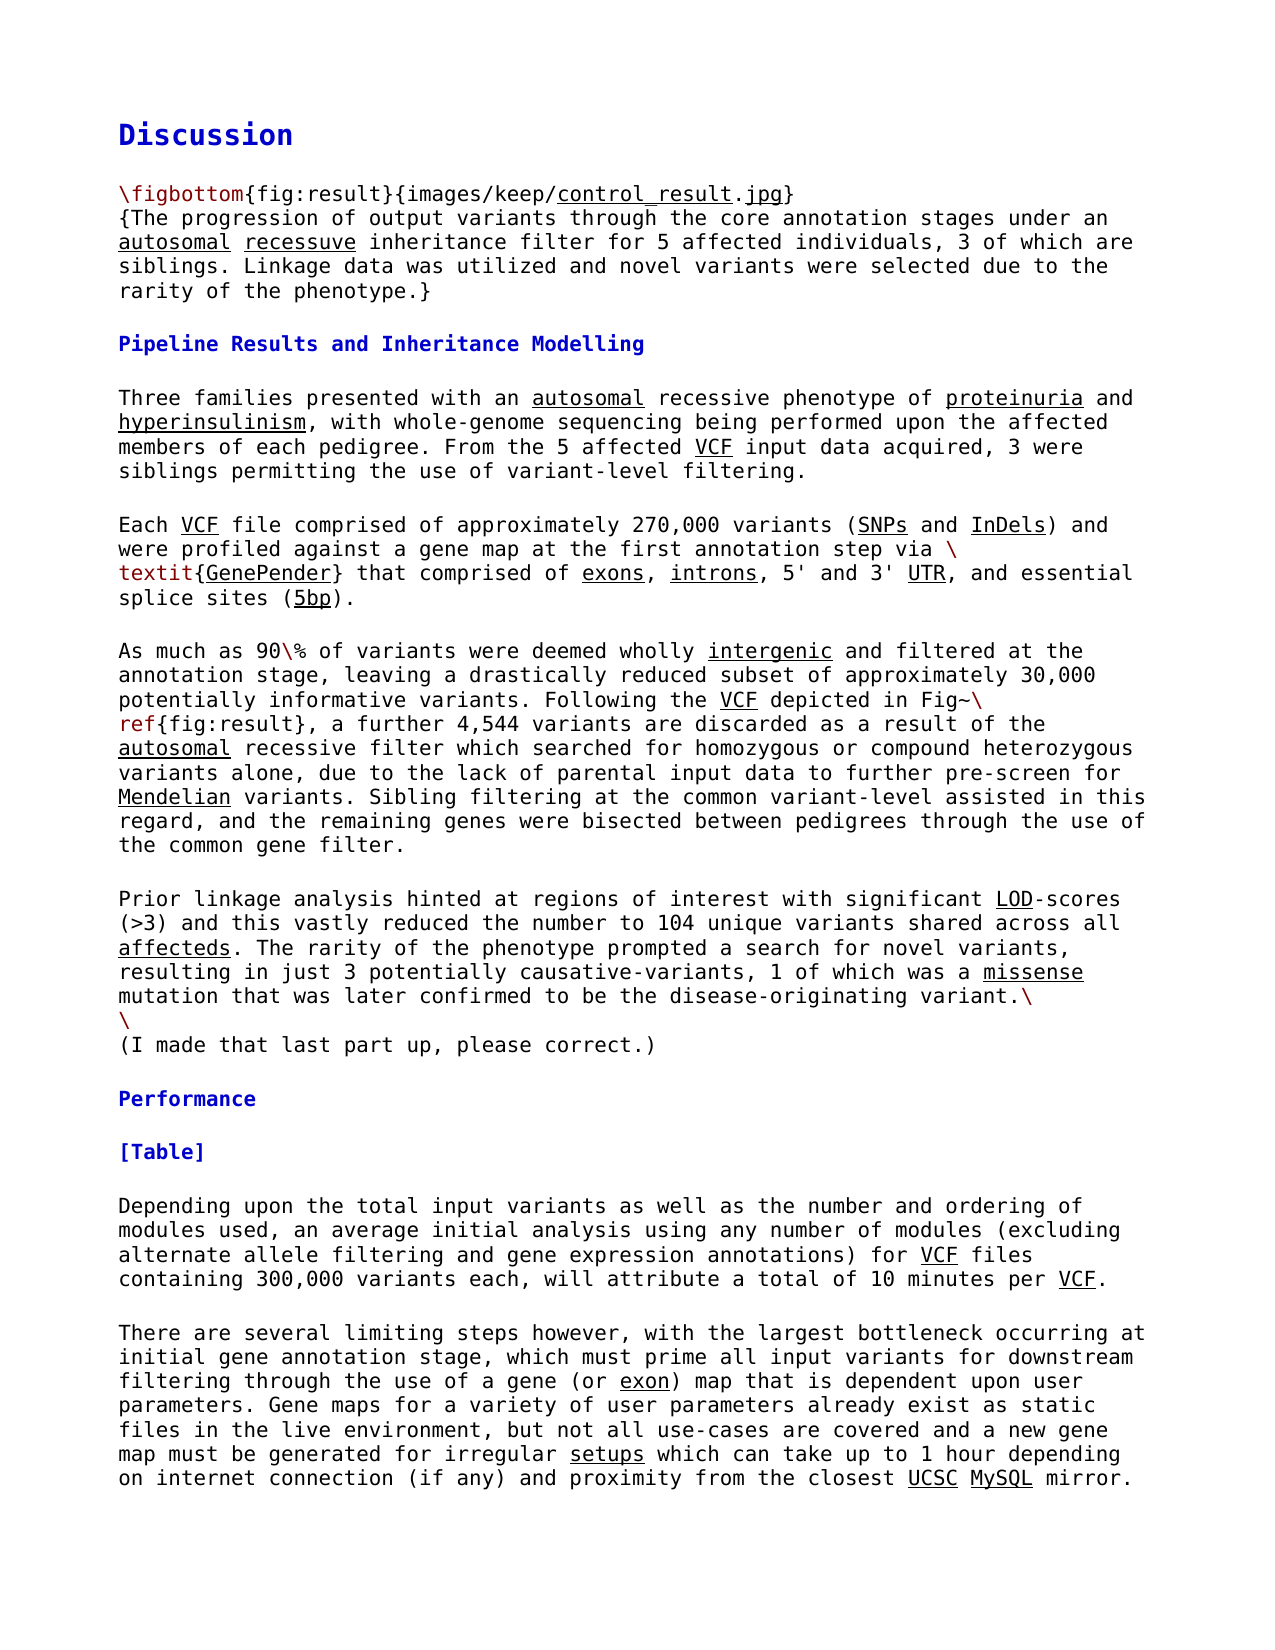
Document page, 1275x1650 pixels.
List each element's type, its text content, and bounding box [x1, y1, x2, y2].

text {The progression of output variants through the core annotation stages under an autosomal recessuve inheritance filter for 5 affected individuals, 3 of which are siblings. Linkage data was utilized and novel variants were selected due to the rarity of the phenotype.} [118, 206, 1157, 303]
text As much as 90\% of variants were deemed wholly intergenic and filtered at the annotation stage, leaving a drastically reduced subset of approximately 30,000 potentially informative variants. Following the VCF depicted in Fig~\ref{fig:result}, a further 4,544 variants are discarded as a result of the autosomal recessive filter which searched for homozygous or compound heterozygous variants alone, due to the lack of parental input data to further pre-screen for Mendelian variants. Sibling filtering at the common variant-level assisted in this regard, and the remaining genes were bisected between pedigrees through the use of the common gene filter. [118, 639, 1157, 858]
text \figbottom{fig:result}{images/keep/control_result.jpg} [118, 182, 1157, 206]
text There are several limiting steps however, with the largest bottleneck occurring at initial gene annotation stage, which must prime all input variants for downstream filtering through the use of a gene (or exon) map that is dependent upon user parameters. Gene maps for a variety of user parameters already exist as static files in the live environment, but not all use-cases are covered and a new gene map must be generated for irregular setups which can take up to 1 hour depending on internet connection (if any) and proximity from the closest UCSC MySQL mirror. [118, 1321, 1157, 1491]
text Each VCF file comprised of approximately 270,000 variants (SNPs and InDels) and were profiled against a gene map at the first annotation step via \textit{GenePender} that comprised of exons, introns, 5' and 3' UTR, and essential splice sites (5bp). [118, 513, 1157, 610]
text Pipeline Results and Inheritance Modelling [118, 332, 1157, 357]
text Discussion [118, 118, 1157, 152]
text [Table] [118, 1140, 1157, 1164]
text Three families presented with an autosomal recessive phenotype of proteinuria and hyperinsulinism, with whole-genome sequencing being performed upon the affected members of each pedigree. From the 5 affected VCF input data acquired, 3 were siblings permitting the use of variant-level filtering. [118, 386, 1157, 483]
text Prior linkage analysis hinted at regions of interest with significant LOD-scores (>3) and this vastly reduced the number to 104 unique variants shared across all affecteds. The rarity of the phenotype prompted a search for novel variants, resulting in just 3 potentially causative-variants, 1 of which was a missense mutation that was later confirmed to be the disease-originating variant.\ [118, 887, 1157, 1008]
text Depending upon the total input variants as well as the number and ordering of modules used, an average initial analysis using any number of modules (excluding alternate allele filtering and gene expression annotations) for VCF files containing 300,000 variants each, will attribute a total of 10 minutes per VCF. [118, 1194, 1157, 1291]
text \ [118, 1008, 1157, 1033]
text Performance [118, 1087, 1157, 1111]
text (I made that last part up, please correct.) [118, 1033, 1157, 1057]
